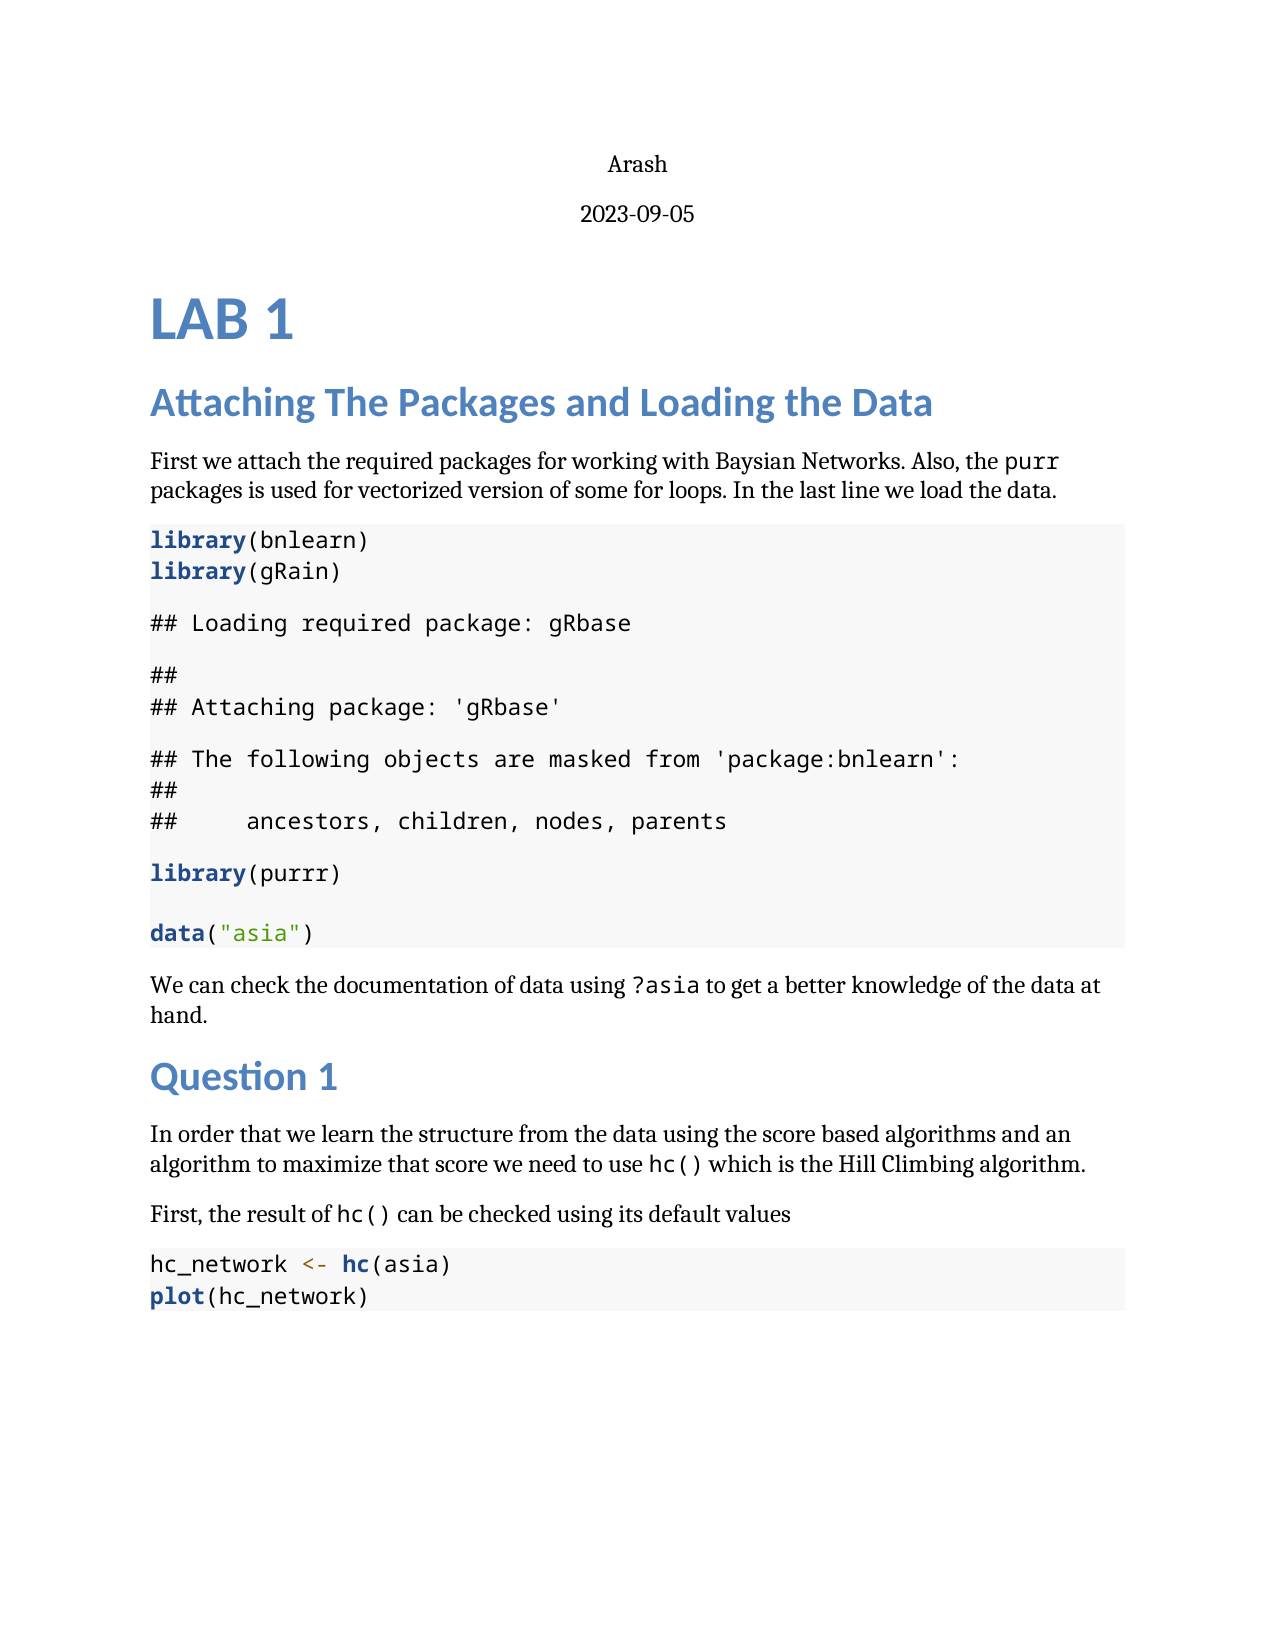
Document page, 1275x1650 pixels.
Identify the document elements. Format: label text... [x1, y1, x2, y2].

text First we attach the required packages for working with Baysian Networks. Also, the purr packages is used for vectorized version of some for loops. In the last line we load the data. [150, 445, 1125, 505]
text Arash [150, 150, 1125, 179]
subtitle LAB 1 [150, 278, 1125, 355]
text We can check the documentation of data using ?asia to get a better knowledge of the data at hand. [150, 969, 1125, 1029]
text ## ## Attaching package: 'gRbase' [150, 659, 1125, 722]
subtitle Attaching The Packages and Loading the Data [150, 376, 1125, 426]
text ## The following objects are masked from 'package:bnlearn': ## ## ancestors, children, nodes, parents [150, 743, 1125, 836]
text ## Loading required package: gRbase [150, 607, 1125, 638]
text library(bnlearn) library(gRain) [342, 524, 1125, 586]
subtitle Question 1 [150, 1050, 1125, 1101]
text First, the result of hc() can be checked using its default values [150, 1198, 1125, 1230]
text In order that we learn the structure from the data using the score based algorithms and an algorithm to maximize that score we need to use hc() which is the Hill Climbing algorithm. [150, 1120, 1125, 1180]
text hc_network <- hc(asia) plot(hc_network) [150, 1248, 1125, 1311]
text library(purrr) data("asia") [150, 857, 1125, 948]
text 2023-09-05 [150, 199, 1125, 228]
